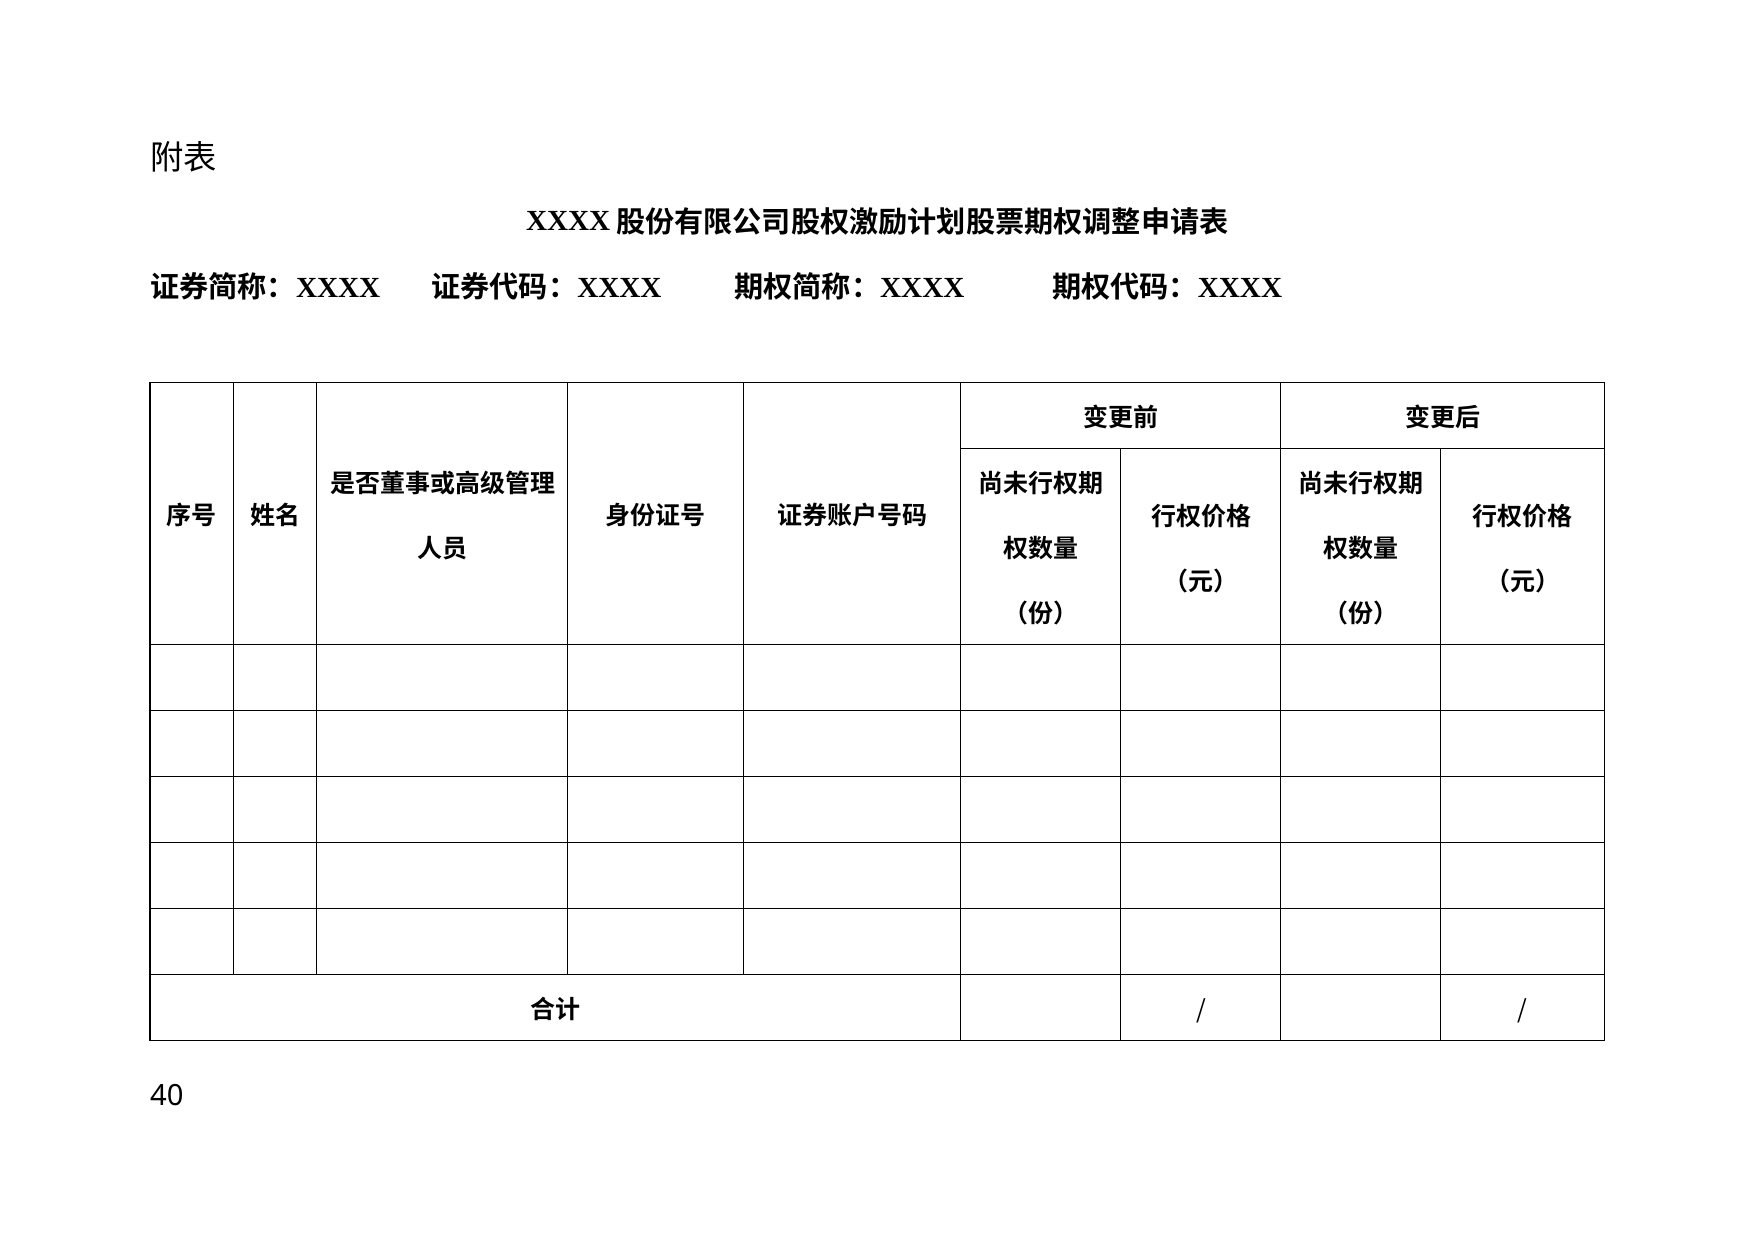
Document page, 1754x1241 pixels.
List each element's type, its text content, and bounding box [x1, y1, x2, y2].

table_cell [744, 777, 960, 842]
table_cell [317, 777, 567, 842]
table_cell [1441, 843, 1604, 908]
table_cell [1281, 711, 1440, 776]
table_cell [234, 909, 316, 974]
table_cell [234, 645, 316, 710]
table_cell [1441, 711, 1604, 776]
table_cell [1121, 909, 1280, 974]
table_cell [151, 909, 233, 974]
table_cell 合计 [151, 975, 960, 1040]
table_cell / [1441, 975, 1604, 1040]
table_cell [1121, 843, 1280, 908]
table_header 证券账户号码 [744, 383, 960, 644]
table_cell 行权价格（元） [1121, 449, 1280, 644]
table_header 身份证号 [568, 383, 743, 644]
table_cell [317, 843, 567, 908]
table_cell [961, 909, 1120, 974]
table_cell 尚未行权期权数量（份） [961, 449, 1120, 644]
table_cell [1121, 777, 1280, 842]
table_cell [1281, 777, 1440, 842]
table_cell [568, 909, 743, 974]
table_cell [1281, 645, 1440, 710]
table_cell [1121, 711, 1280, 776]
table_cell [744, 645, 960, 710]
table_cell [151, 843, 233, 908]
table_header 姓名 [234, 383, 316, 644]
table_cell [151, 711, 233, 776]
table_cell [317, 645, 567, 710]
table_cell [317, 711, 567, 776]
table_cell [1441, 645, 1604, 710]
table_header 序号 [151, 383, 233, 644]
table_cell [1121, 645, 1280, 710]
table_cell / [1121, 975, 1280, 1040]
table_cell [234, 777, 316, 842]
text 证券简称：XXXX 证券代码：XXXX 期权简称：XXXX 期权代码：XXXX [150, 252, 1604, 317]
table_cell [744, 711, 960, 776]
table_header 是否董事或高级管理人员 [317, 383, 567, 644]
table_header 变更前 [961, 383, 1280, 448]
table_cell [1441, 777, 1604, 842]
table_cell [1441, 909, 1604, 974]
table_cell [961, 711, 1120, 776]
table_cell [961, 645, 1120, 710]
text XXXX股份有限公司股权激励计划股票期权调整申请表 [150, 187, 1604, 252]
table_cell [744, 909, 960, 974]
table_cell [234, 843, 316, 908]
table_cell [568, 711, 743, 776]
table_cell [1281, 843, 1440, 908]
table_cell [1281, 975, 1440, 1040]
table_cell [317, 909, 567, 974]
table_cell [568, 777, 743, 842]
table_cell [151, 777, 233, 842]
table_cell 尚未行权期权数量（份） [1281, 449, 1440, 644]
text 附表 [150, 122, 1604, 187]
table_cell [1281, 909, 1440, 974]
table_cell [961, 777, 1120, 842]
table_cell [151, 645, 233, 710]
table_header 变更后 [1281, 383, 1604, 448]
table_cell [961, 975, 1120, 1040]
table_cell [744, 843, 960, 908]
table_cell [961, 843, 1120, 908]
table_cell [568, 645, 743, 710]
table_cell 行权价格（元） [1441, 449, 1604, 644]
table_cell [568, 843, 743, 908]
table_cell [234, 711, 316, 776]
